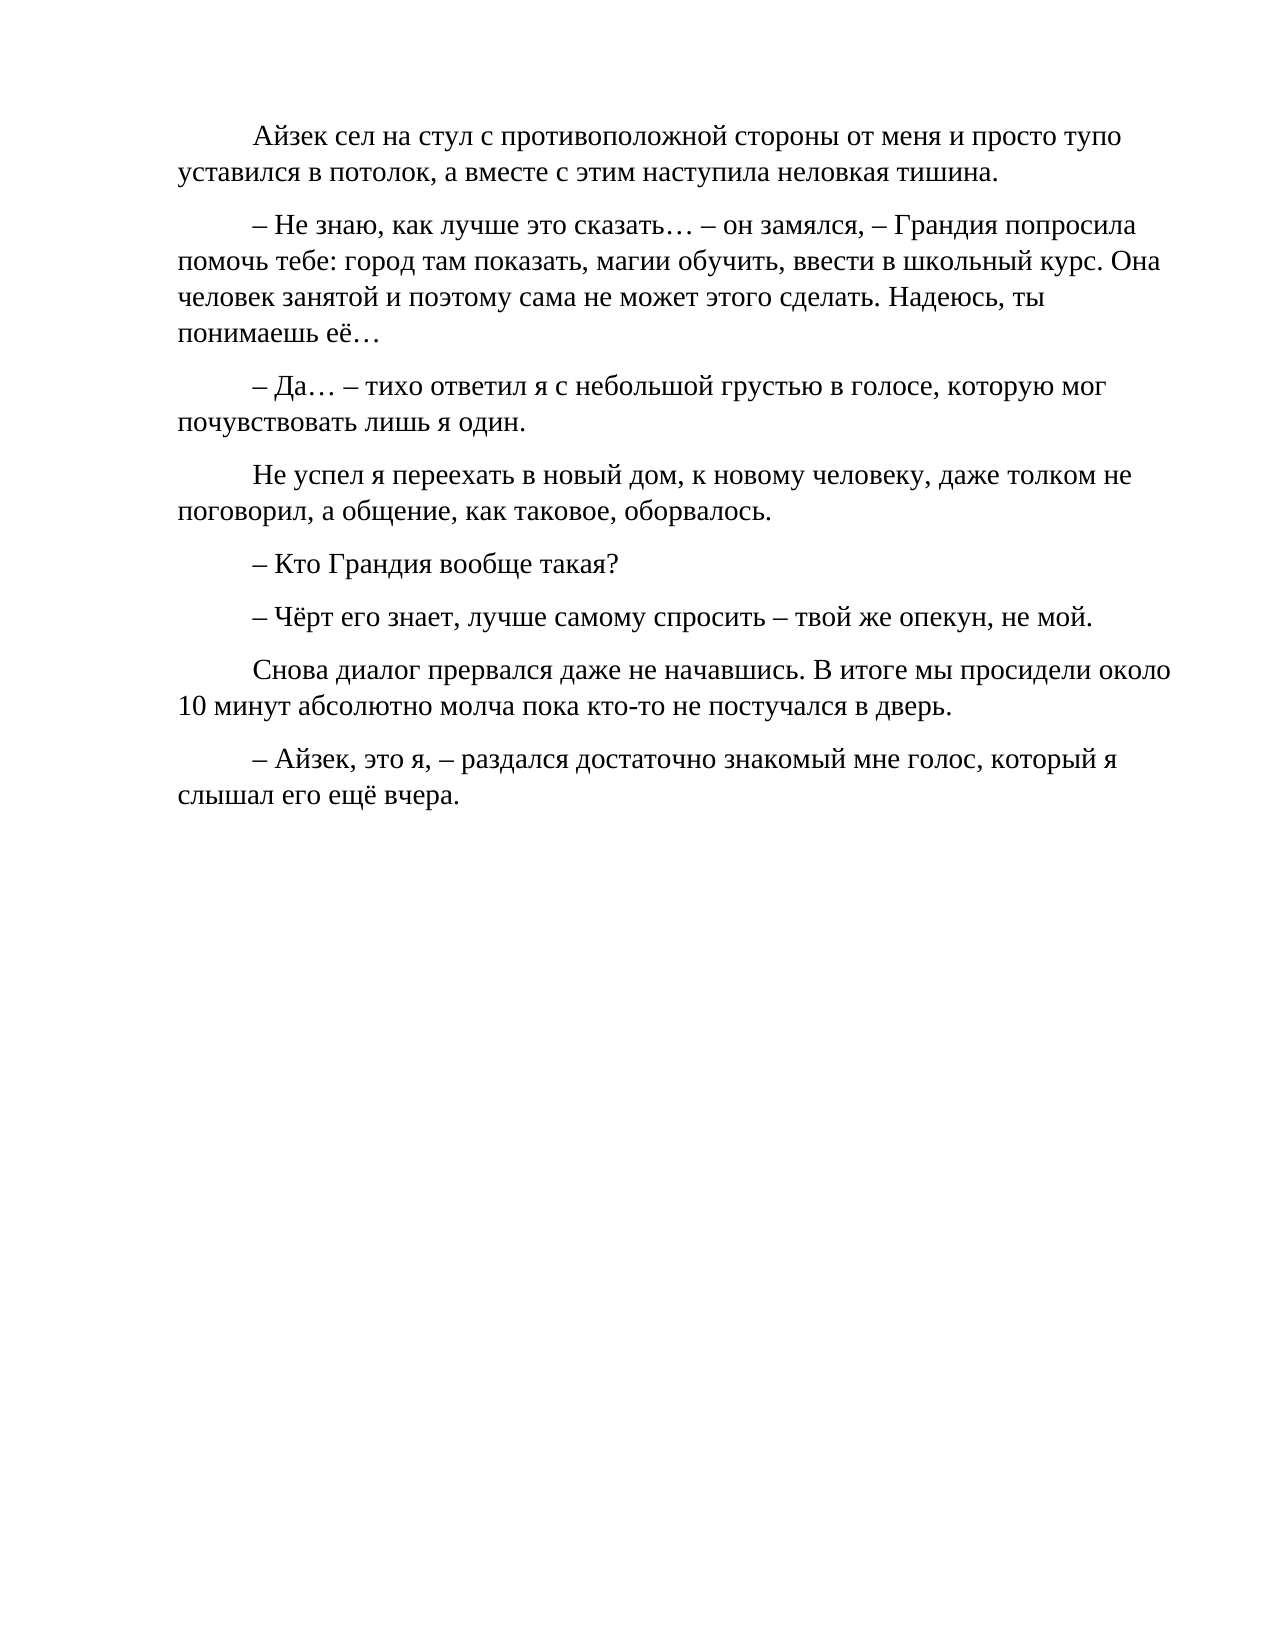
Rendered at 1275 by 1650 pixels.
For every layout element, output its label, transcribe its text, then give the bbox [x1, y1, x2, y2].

text – Чёрт его знает, лучше самому спросить – твой же опекун, не мой. [177, 599, 1186, 633]
text Не успел я переехать в новый дом, к новому человеку, даже толком не поговорил, а общение, как таковое, оборвалось. [177, 457, 1186, 527]
text – Айзек, это я, – раздался достаточно знакомый мне голос, который я слышал его ещё вчера. [177, 741, 1186, 811]
text – Да… – тихо ответил я с небольшой грустью в голосе, которую мог почувствовать лишь я один. [177, 368, 1186, 438]
text Снова диалог прервался даже не начавшись. В итоге мы просидели около 10 минут абсолютно молча пока кто-то не постучался в дверь. [177, 652, 1186, 722]
text Айзек сел на стул с противоположной стороны от меня и просто тупо уставился в потолок, а вместе с этим наступила неловкая тишина. [177, 118, 1186, 188]
text – Не знаю, как лучше это сказать… – он замялся, – Грандия попросила помочь тебе: город там показать, магии обучить, ввести в школьный курс. Она человек занятой и поэтому сама не может этого сделать. Надеюсь, ты понимаешь её… [177, 207, 1186, 349]
text – Кто Грандия вообще такая? [177, 546, 1186, 580]
